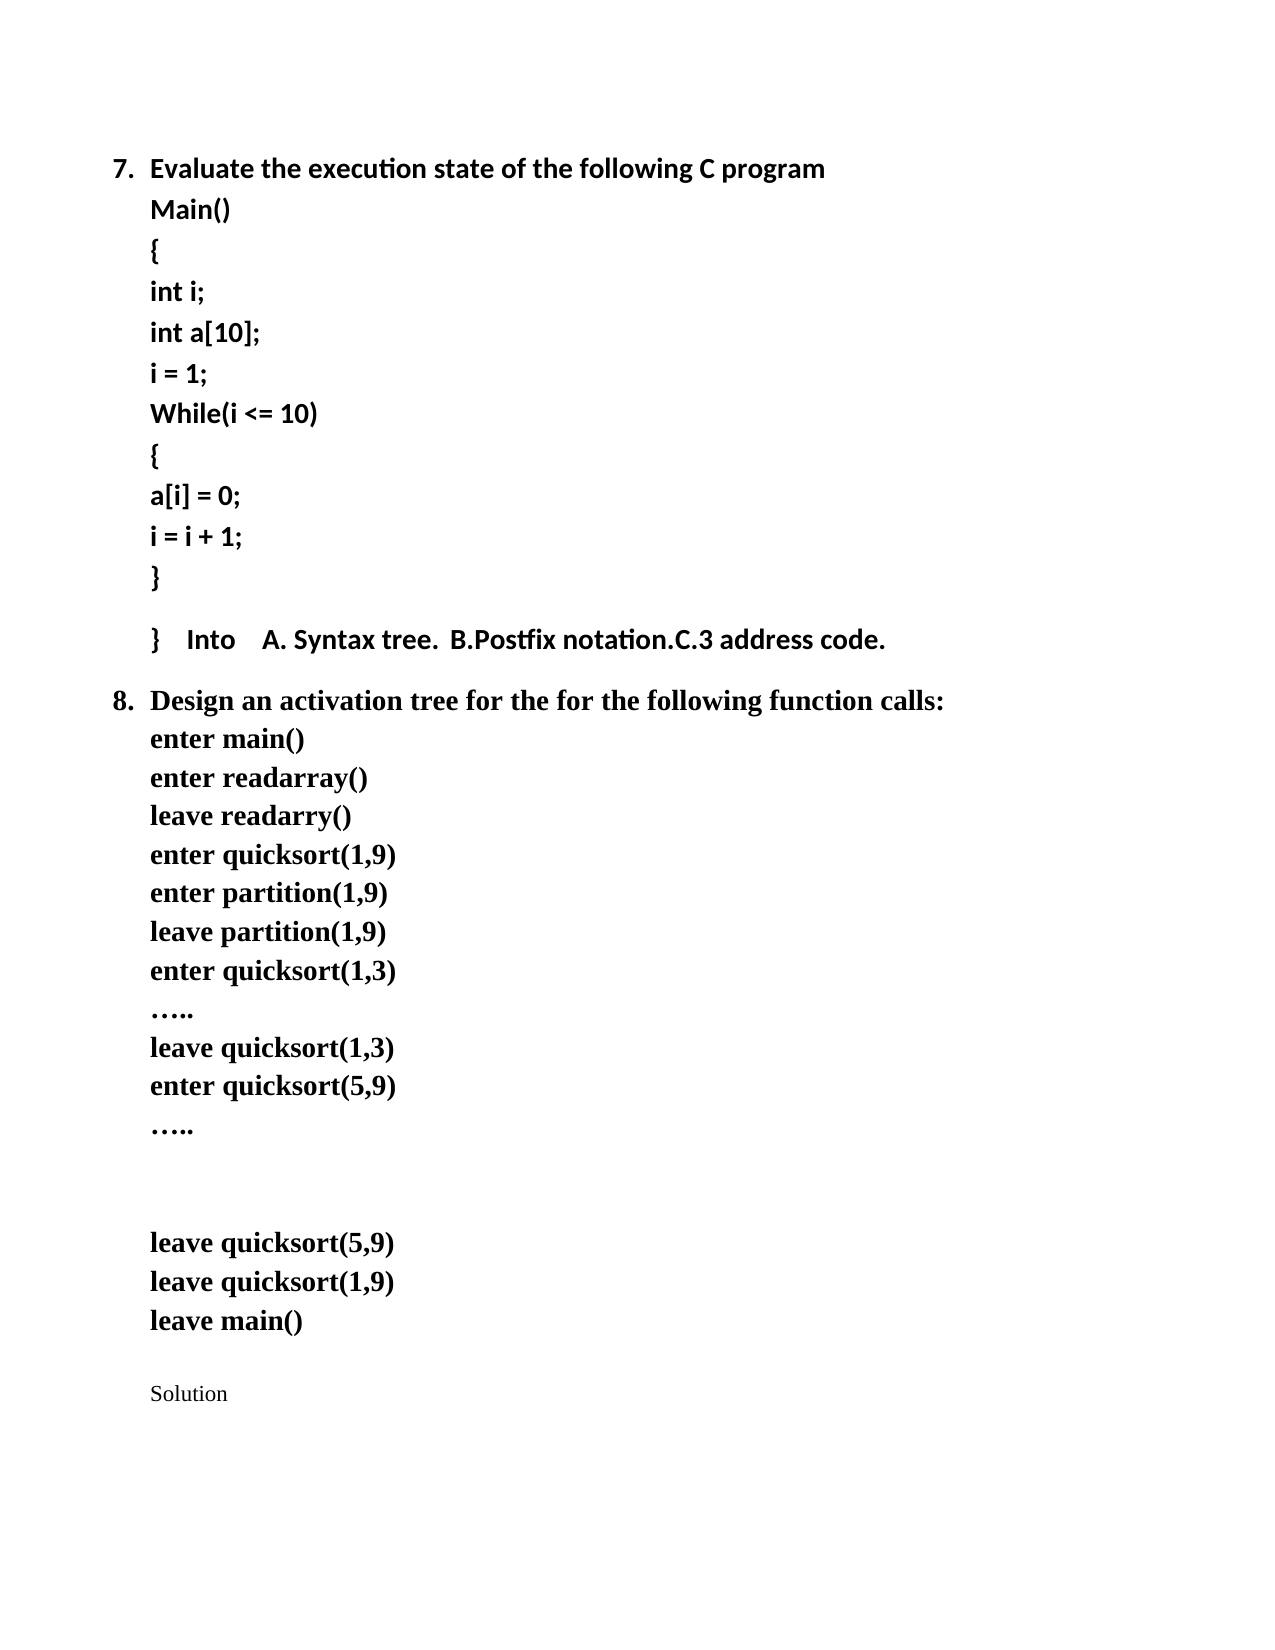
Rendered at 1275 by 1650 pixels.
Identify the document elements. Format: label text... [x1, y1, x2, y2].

list enter quicksort(5,9) [150, 1068, 1125, 1102]
list While(i <= 10) [150, 396, 1125, 431]
list leave quicksort(1,3) [150, 1030, 1125, 1063]
list leave main() [150, 1303, 1125, 1336]
list enter quicksort(1,3) [150, 953, 1125, 986]
list leave quicksort(1,9) [150, 1264, 1125, 1298]
list i = 1; [150, 355, 1125, 390]
text } Into A. Syntax tree. B.Postfix notation. C.3 address code. [150, 621, 1125, 657]
list Solution [150, 1380, 1125, 1406]
list { [150, 232, 1125, 267]
list enter readarray() [150, 760, 1125, 793]
list enter main() [150, 721, 1125, 755]
list Evaluate the execution state of the following C program [112, 150, 1125, 186]
list Design an activation tree for the for the following function calls: [112, 683, 1125, 716]
list enter partition(1,9) [150, 876, 1125, 909]
list ….. [150, 1107, 1125, 1140]
list leave quicksort(5,9) [150, 1226, 1125, 1259]
list i = i + 1; [150, 518, 1125, 554]
list int a[10]; [150, 314, 1125, 349]
list } [150, 559, 1125, 595]
list Main() [150, 191, 1125, 227]
list leave partition(1,9) [150, 914, 1125, 948]
list a[i] = 0; [150, 477, 1125, 513]
list enter quicksort(1,9) [150, 837, 1125, 871]
list int i; [150, 273, 1125, 308]
list leave readarry() [150, 798, 1125, 832]
list { [150, 437, 1125, 472]
list ….. [150, 991, 1125, 1025]
